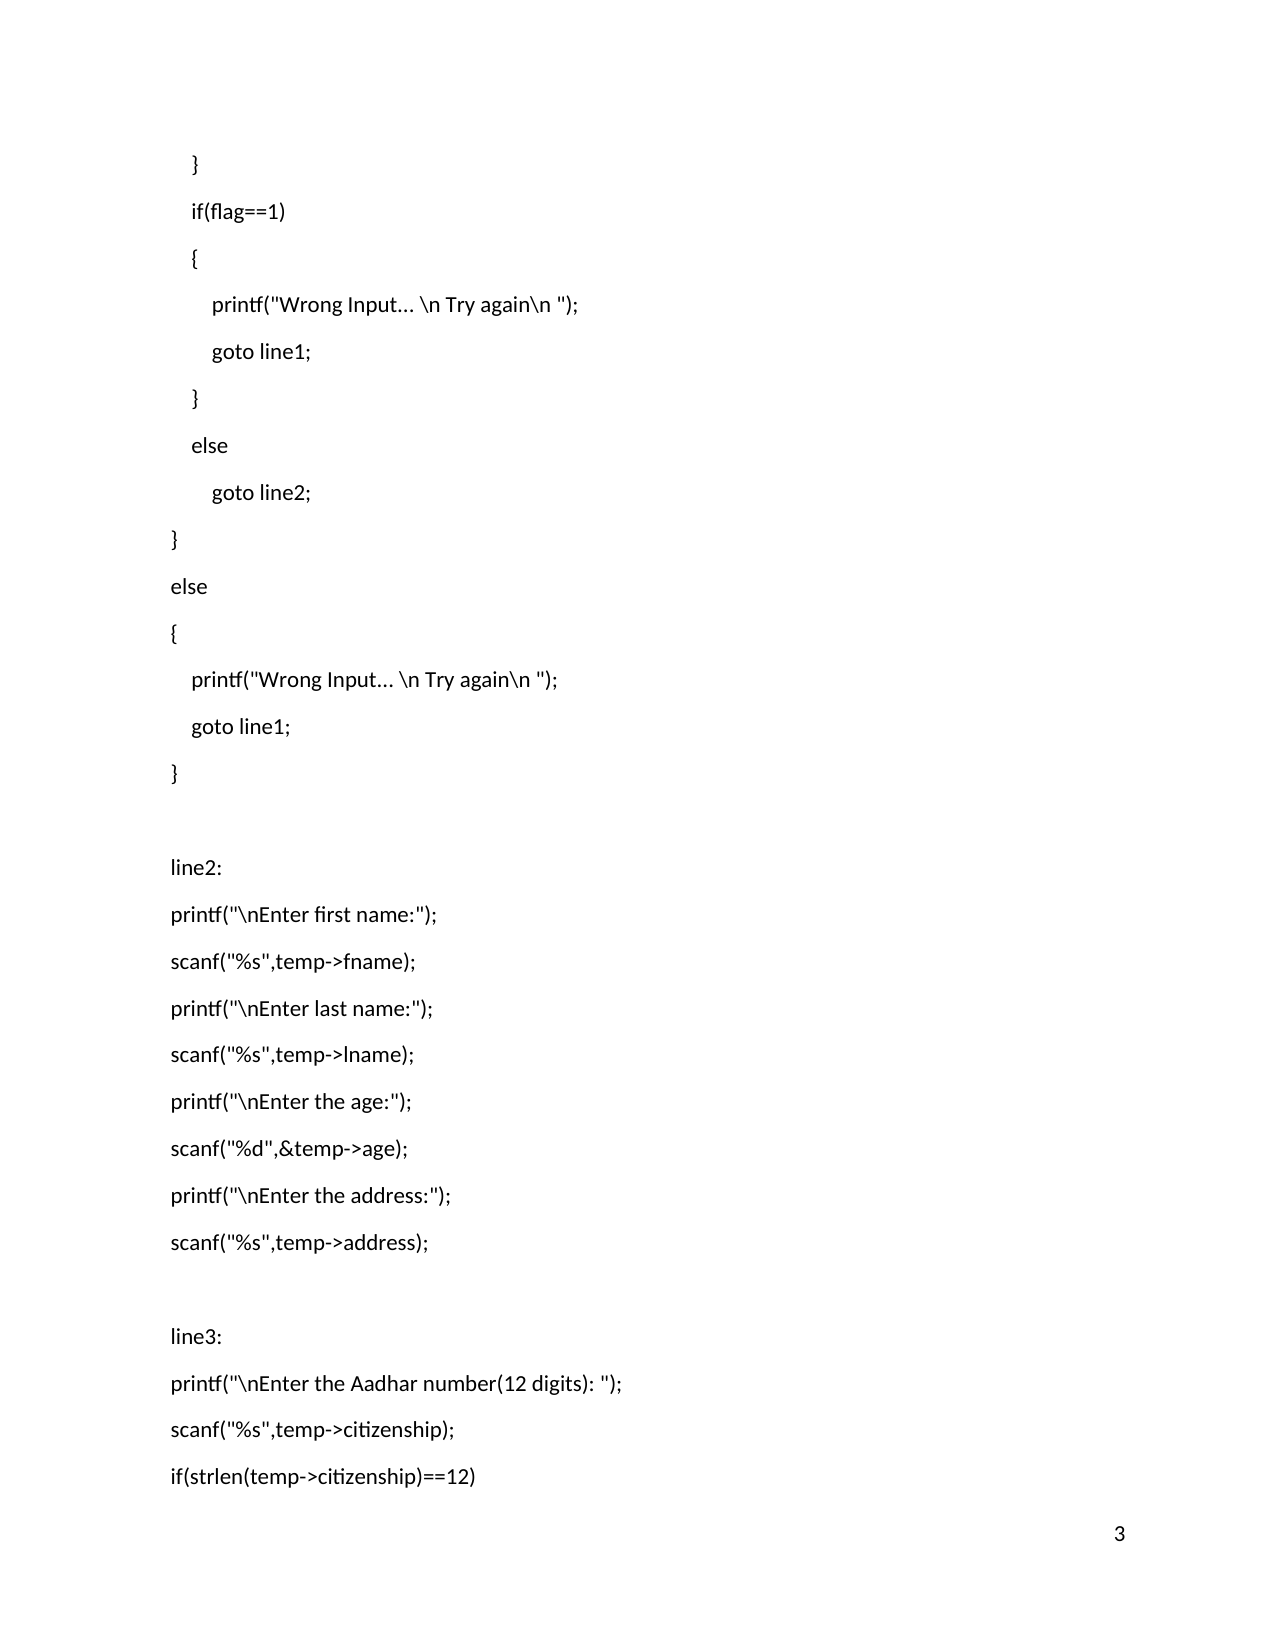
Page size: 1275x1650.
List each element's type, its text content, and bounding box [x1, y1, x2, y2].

text } [150, 759, 1125, 787]
text } [150, 150, 1125, 178]
text { [150, 244, 1125, 272]
text goto line2; [150, 478, 1125, 506]
text scanf("%d",&temp->age); [150, 1134, 1125, 1162]
text goto line1; [150, 337, 1125, 366]
text line2: [150, 853, 1125, 881]
text if(flag==1) [150, 197, 1125, 225]
text printf("\nEnter the Aadhar number(12 digits): "); [150, 1369, 1125, 1397]
text { [150, 619, 1125, 647]
text scanf("%s",temp->address); [150, 1228, 1125, 1256]
text line3: [150, 1322, 1125, 1350]
text scanf("%s",temp->citizenship); [150, 1416, 1125, 1444]
text printf("\nEnter the address:"); [150, 1181, 1125, 1209]
text } [150, 384, 1125, 412]
text printf("\nEnter first name:"); [150, 900, 1125, 928]
text } [150, 525, 1125, 553]
text scanf("%s",temp->lname); [150, 1041, 1125, 1069]
text printf("Wrong Input... \n Try again\n "); [150, 291, 1125, 319]
text else [150, 572, 1125, 600]
text if(strlen(temp->citizenship)==12) [150, 1462, 1125, 1491]
text scanf("%s",temp->fname); [150, 947, 1125, 975]
text goto line1; [150, 712, 1125, 741]
text printf("\nEnter the age:"); [150, 1087, 1125, 1116]
text printf("Wrong Input... \n Try again\n "); [150, 666, 1125, 694]
text printf("\nEnter last name:"); [150, 994, 1125, 1022]
text else [150, 431, 1125, 459]
